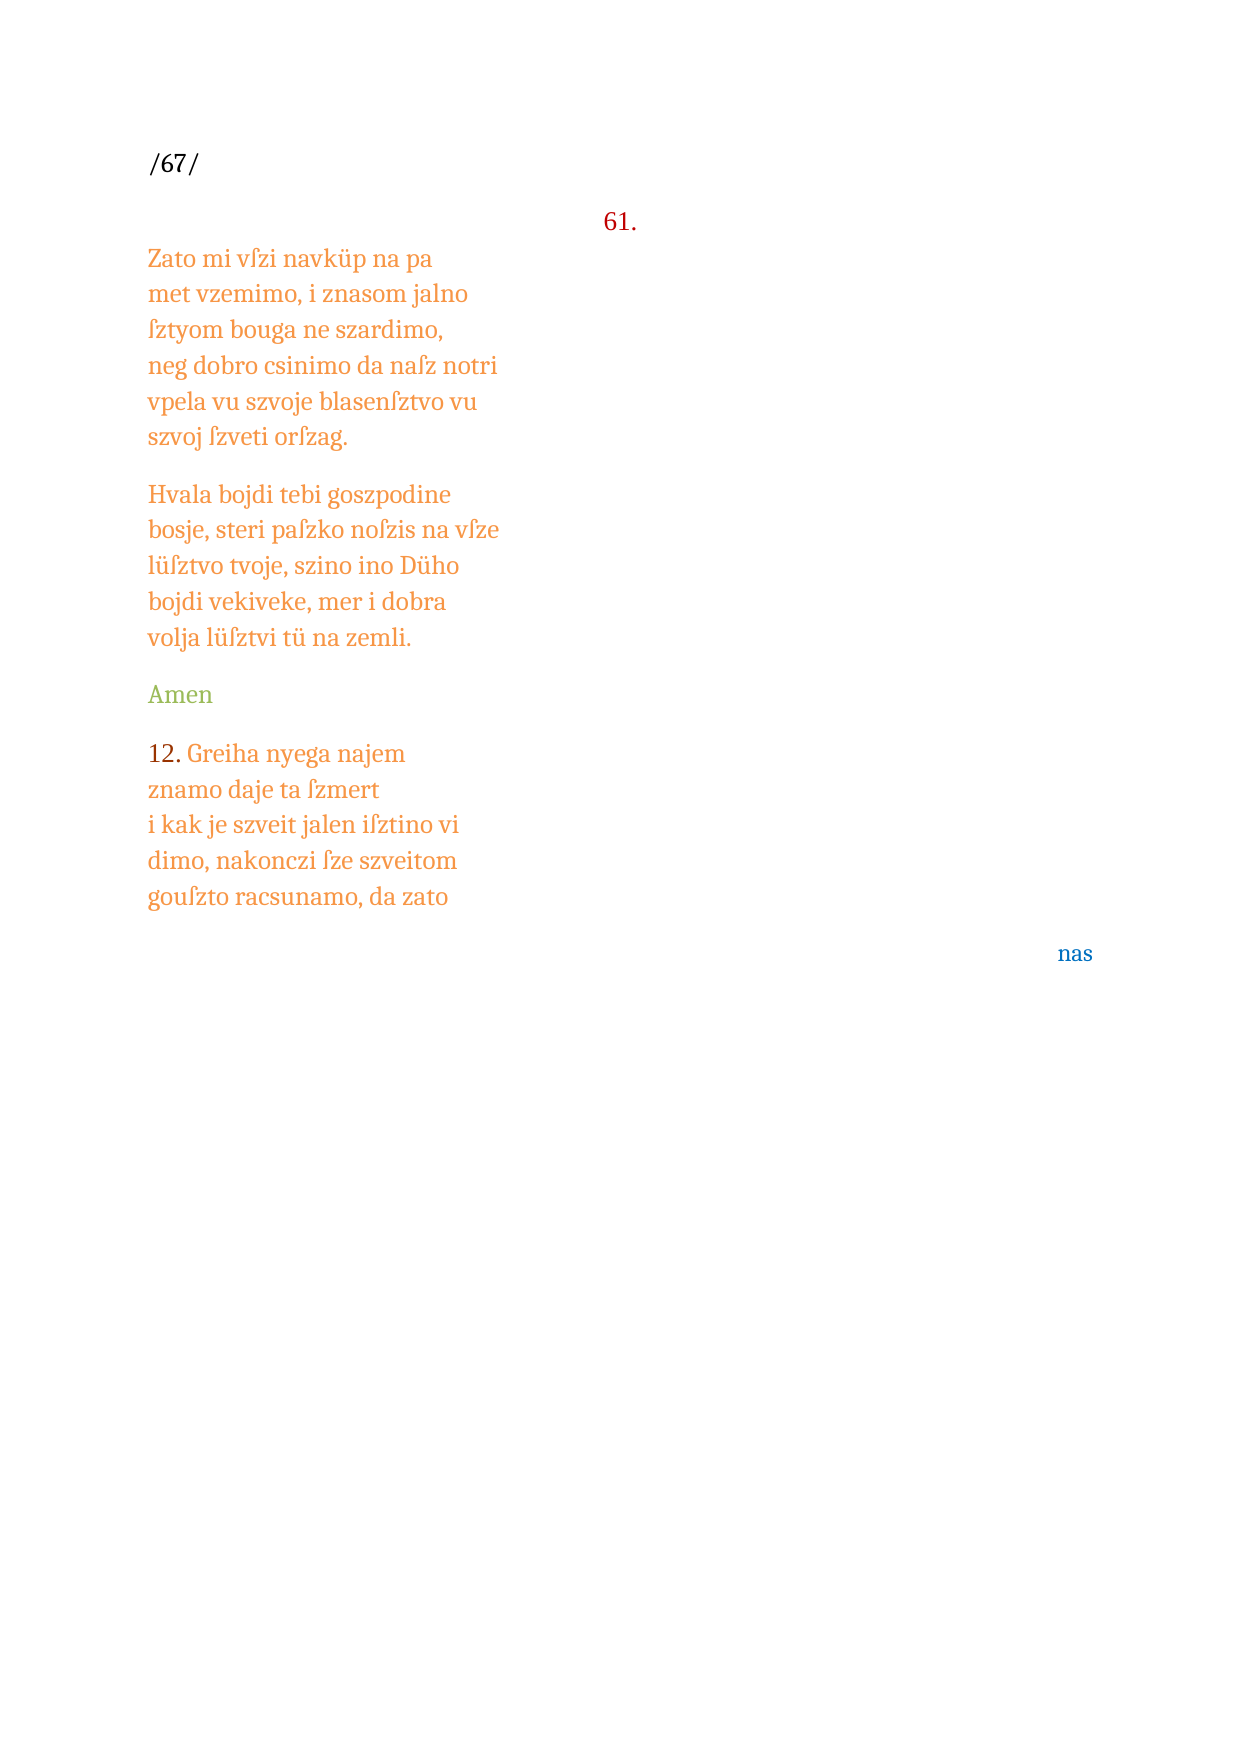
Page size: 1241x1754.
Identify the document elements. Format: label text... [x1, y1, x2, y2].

text 61. [148, 205, 1093, 236]
text Amen [148, 679, 1093, 711]
text 12. Greiha nyega najem znamo daje ta ſzmert i kak je szveit jalen iſztino vi dimo, nakonczi ſze szveitom gouſzto racsunamo, da zato [148, 737, 1093, 912]
text Zato mi vſzi navküp na pa met vzemimo, i znasom jalno ſztyom bouga ne szardimo, neg dobro csinimo da naſz notri vpela vu szvoje blasenſztvo vu szvoj ſzveti orſzag. [148, 243, 1093, 452]
text /67/ [148, 148, 1093, 179]
text nas [148, 938, 1093, 967]
text Hvala bojdi tebi goszpodine bosje, steri paſzko noſzis na vſze lüſztvo tvoje, szino ino Düho bojdi vekiveke, mer i dobra volja lüſztvi tü na zemli. [148, 479, 1093, 653]
